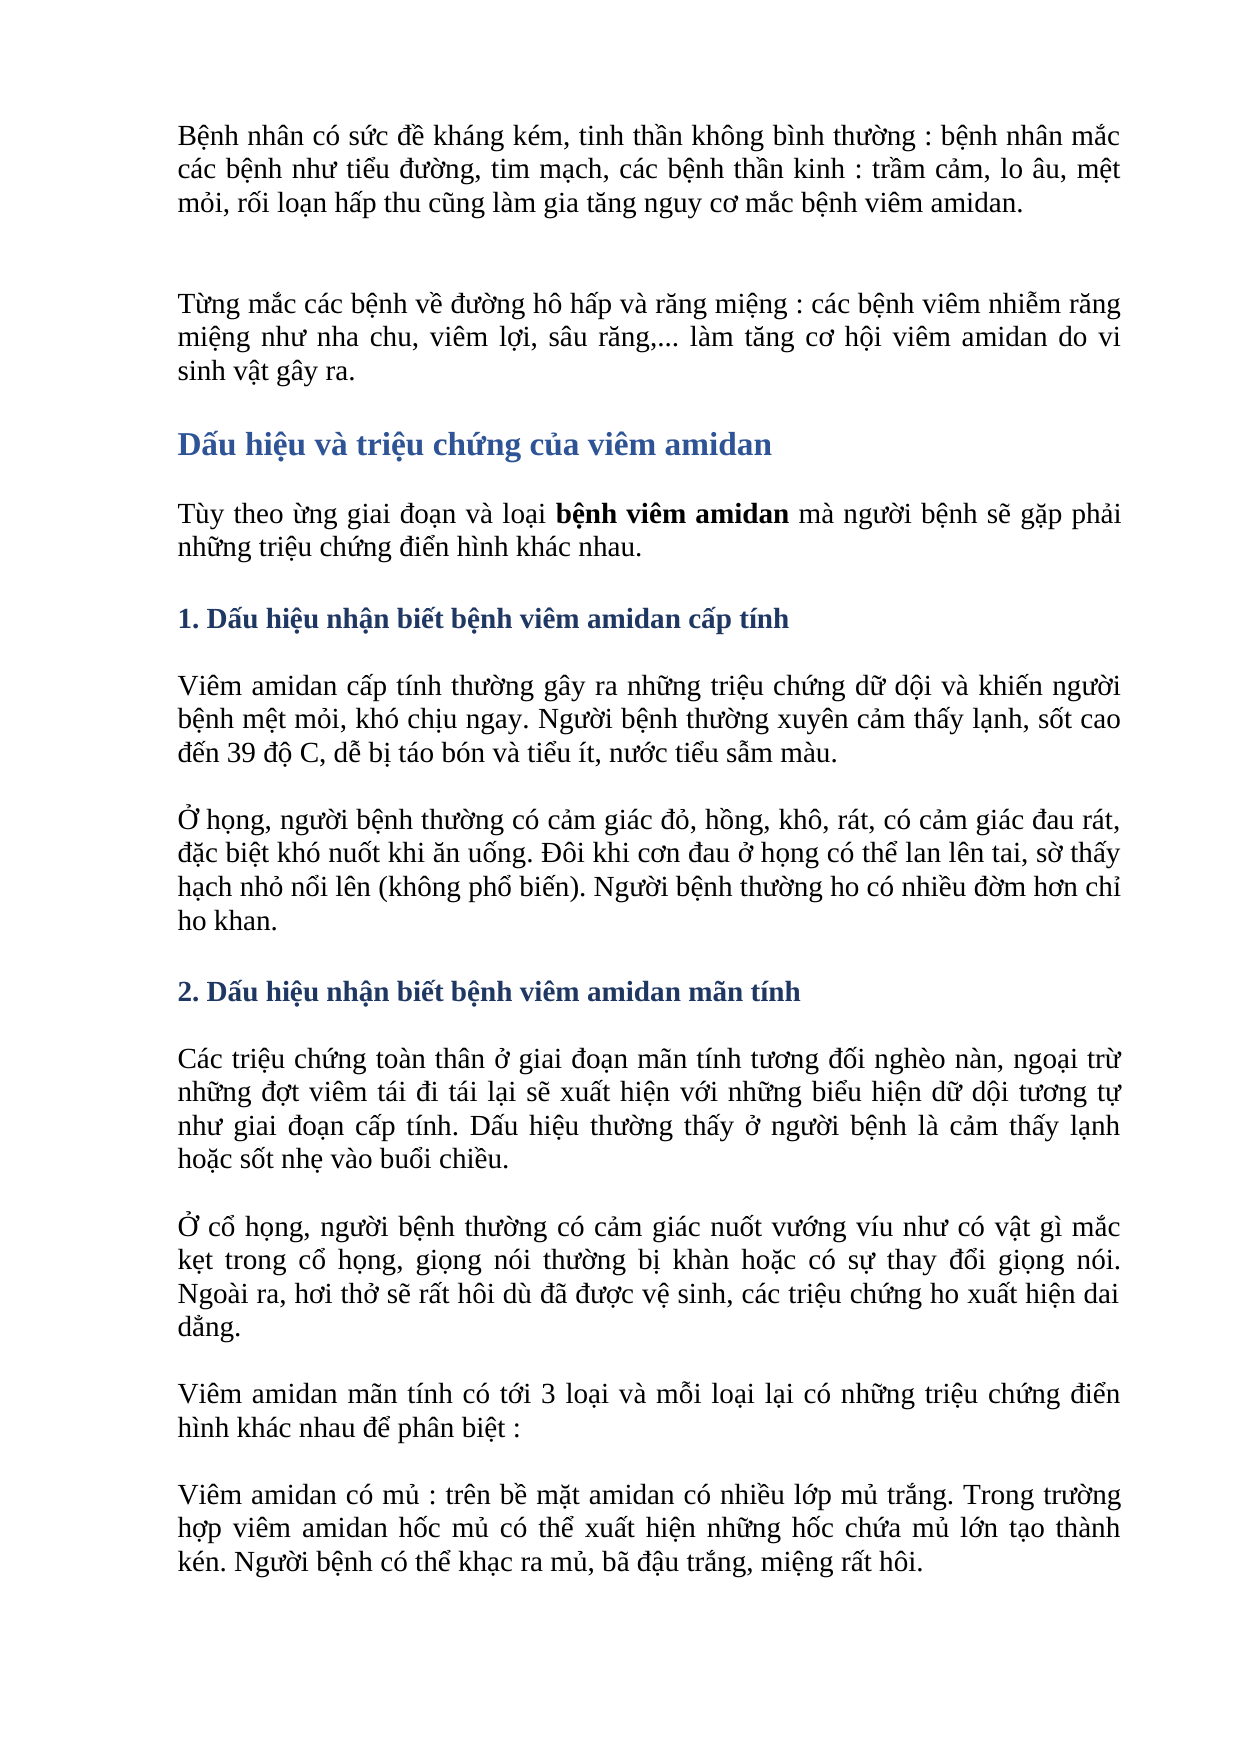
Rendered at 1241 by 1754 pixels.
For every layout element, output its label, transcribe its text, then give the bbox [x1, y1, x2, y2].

text Bệnh nhân có sức đề kháng kém, tinh thần không bình thường : bệnh nhân mắc các bệnh như tiểu đường, tim mạch, các bệnh thần kinh : trầm cảm, lo âu, mệt mỏi, rối loạn hấp thu cũng làm gia tăng nguy cơ mắc bệnh viêm amidan. [177, 118, 1122, 219]
subtitle 1. Dấu hiệu nhận biết bệnh viêm amidan cấp tính [177, 601, 1122, 634]
text Viêm amidan có mủ : trên bề mặt amidan có nhiều lớp mủ trắng. Trong trường hợp viêm amidan hốc mủ có thể xuất hiện những hốc chứa mủ lớn tạo thành kén. Người bệnh có thể khạc ra mủ, bã đậu trắng, miệng rất hôi. [177, 1477, 1122, 1578]
subtitle 2. Dấu hiệu nhận biết bệnh viêm amidan mãn tính [177, 974, 1122, 1007]
text Viêm amidan mãn tính có tới 3 loại và mỗi loại lại có những triệu chứng điển hình khác nhau để phân biệt : [177, 1376, 1122, 1443]
text Từng mắc các bệnh về đường hô hấp và răng miệng : các bệnh viêm nhiễm răng miệng như nha chu, viêm lợi, sâu răng,... làm tăng cơ hội viêm amidan do vi sinh vật gây ra. [177, 286, 1122, 386]
text Các triệu chứng toàn thân ở giai đoạn mãn tính tương đối nghèo nàn, ngoại trừ những đợt viêm tái đi tái lại sẽ xuất hiện với những biểu hiện dữ dội tương tự như giai đoạn cấp tính. Dấu hiệu thường thấy ở người bệnh là cảm thấy lạnh hoặc sốt nhẹ vào buổi chiều. [177, 1041, 1122, 1175]
subtitle Dấu hiệu và triệu chứng của viêm amidan [177, 424, 1122, 462]
text Tùy theo ừng giai đoạn và loại bệnh viêm amidan mà người bệnh sẽ gặp phải những triệu chứng điển hình khác nhau. [177, 496, 1122, 563]
text Ở cổ họng, người bệnh thường có cảm giác nuốt vướng víu như có vật gì mắc kẹt trong cổ họng, giọng nói thường bị khàn hoặc có sự thay đổi giọng nói. Ngoài ra, hơi thở sẽ rất hôi dù đã được vệ sinh, các triệu chứng ho xuất hiện dai dẳng. [177, 1209, 1122, 1343]
text Viêm amidan cấp tính thường gây ra những triệu chứng dữ dội và khiến người bệnh mệt mỏi, khó chịu ngay. Người bệnh thường xuyên cảm thấy lạnh, sốt cao đến 39 độ C, dễ bị táo bón và tiểu ít, nước tiểu sẫm màu. [177, 668, 1122, 768]
text Ở họng, người bệnh thường có cảm giác đỏ, hồng, khô, rát, có cảm giác đau rát, đặc biệt khó nuốt khi ăn uống. Đôi khi cơn đau ở họng có thể lan lên tai, sờ thấy hạch nhỏ nổi lên (không phổ biến). Người bệnh thường ho có nhiều đờm hơn chỉ ho khan. [177, 802, 1122, 936]
